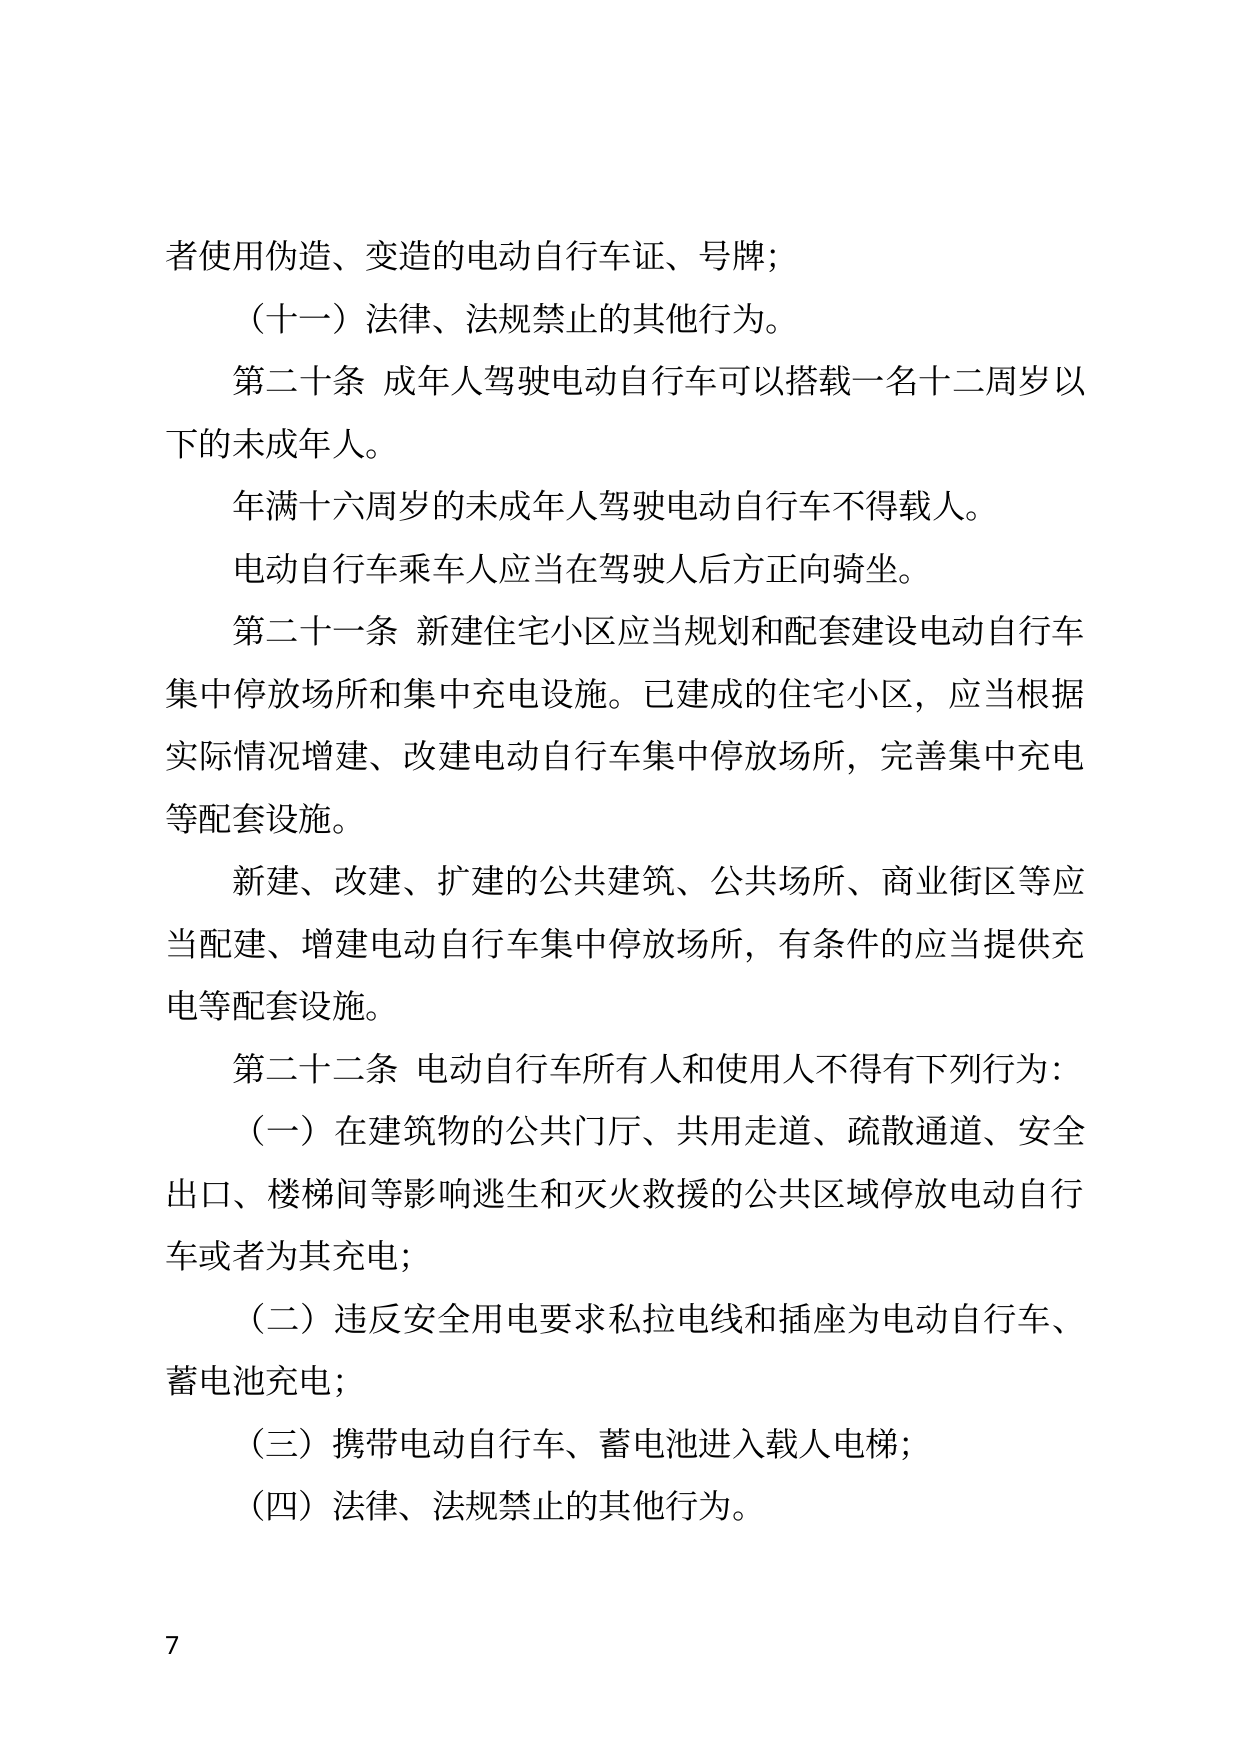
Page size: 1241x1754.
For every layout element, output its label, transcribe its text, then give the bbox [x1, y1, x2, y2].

text 第二十二条 电动自行车所有人和使用人不得有下列行为： [165, 1031, 1087, 1093]
text 第二十一条 新建住宅小区应当规划和配套建设电动自行车集中停放场所和集中充电设施。已建成的住宅小区，应当根据实际情况增建、改建电动自行车集中停放场所，完善集中充电等配套设施。 [165, 593, 1087, 843]
text 第二十条 成年人驾驶电动自行车可以搭载一名十二周岁以下的未成年人。 [165, 343, 1087, 468]
text 新建、改建、扩建的公共建筑、公共场所、商业街区等应当配建、增建电动自行车集中停放场所，有条件的应当提供充电等配套设施。 [165, 843, 1087, 1031]
text （三）携带电动自行车、蓄电池进入载人电梯； [165, 1406, 1087, 1468]
text （十一）法律、法规禁止的其他行为。 [165, 281, 1087, 343]
text （二）违反安全用电要求私拉电线和插座为电动自行车、蓄电池充电； [165, 1281, 1087, 1406]
text 年满十六周岁的未成年人驾驶电动自行车不得载人。 [165, 468, 1087, 531]
text （四）法律、法规禁止的其他行为。 [165, 1468, 1087, 1531]
text 电动自行车乘车人应当在驾驶人后方正向骑坐。 [165, 531, 1087, 593]
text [165, 218, 1087, 281]
text （一）在建筑物的公共门厅、共用走道、疏散通道、安全出口、楼梯间等影响逃生和灭火救援的公共区域停放电动自行车或者为其充电； [165, 1093, 1087, 1281]
